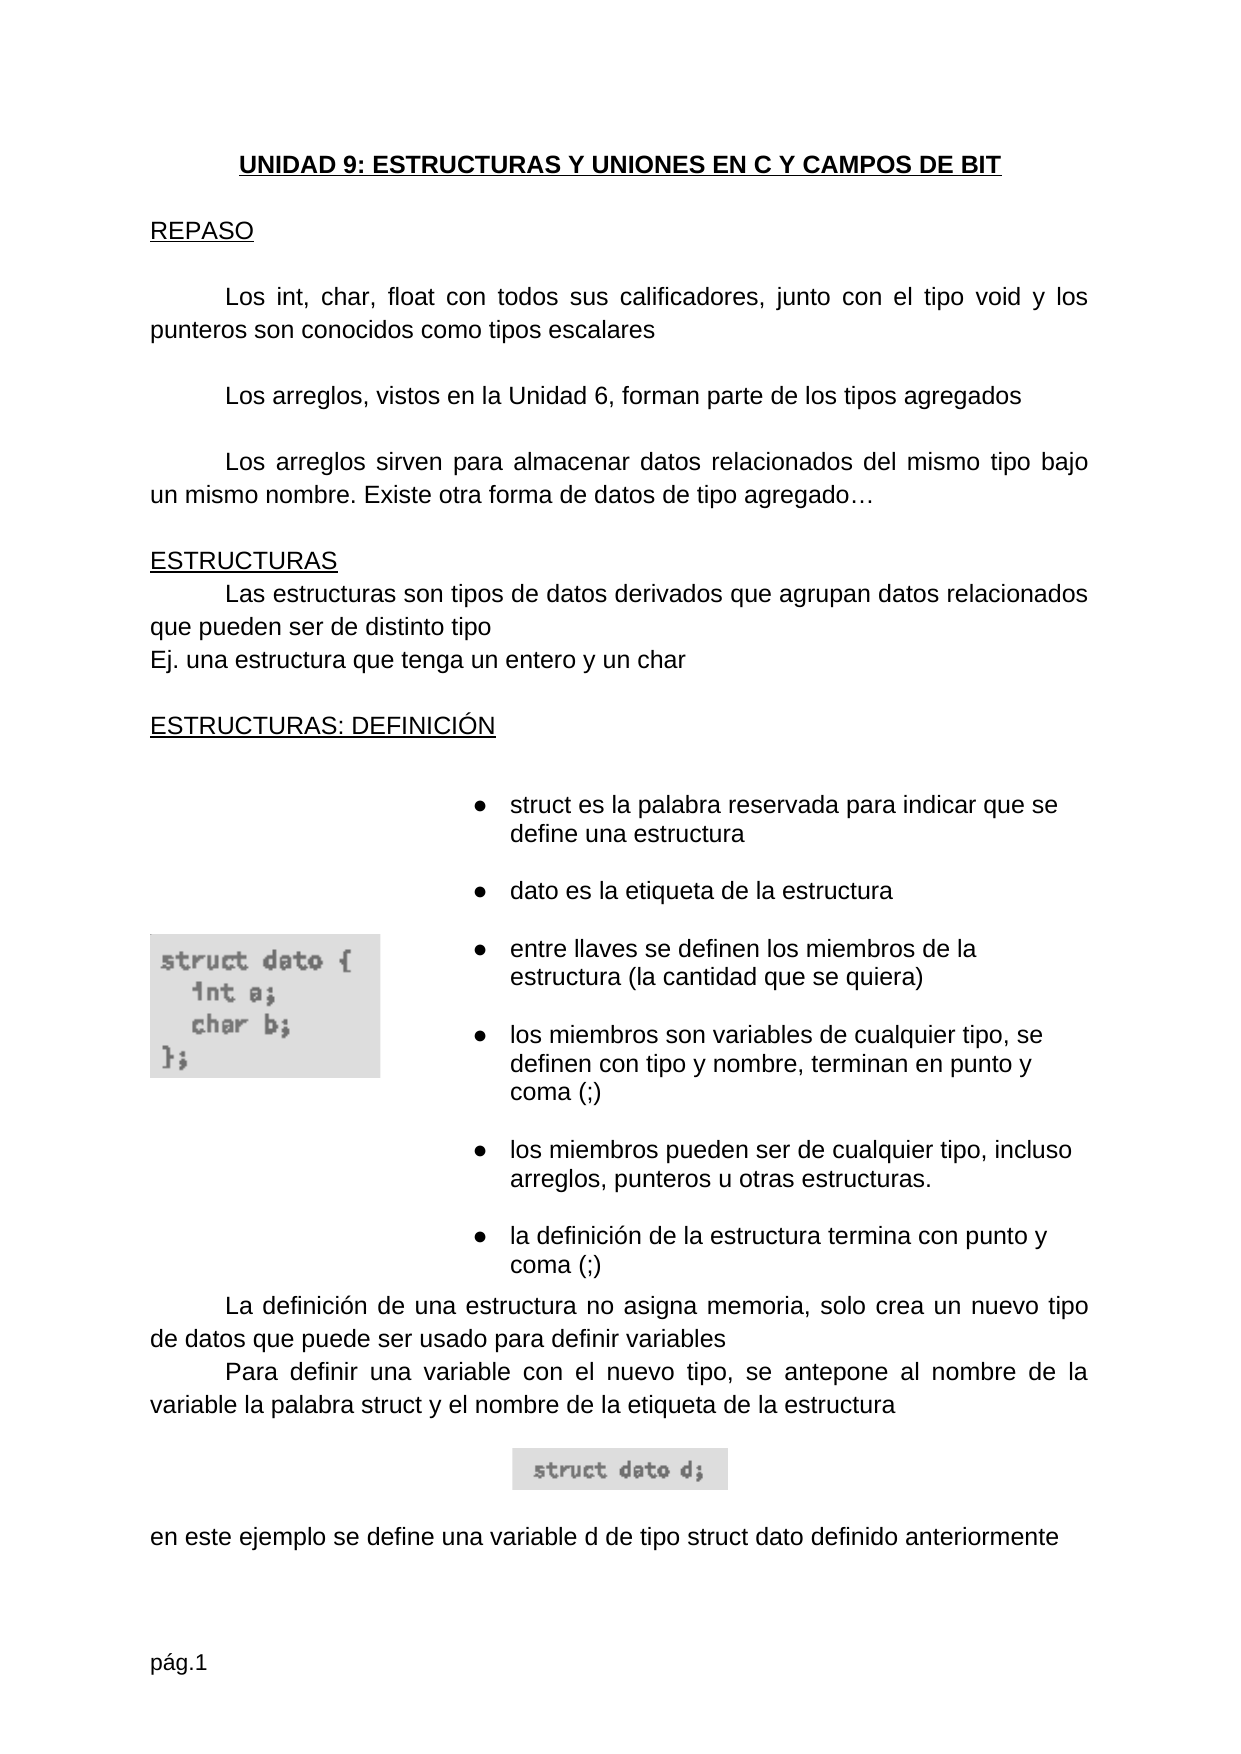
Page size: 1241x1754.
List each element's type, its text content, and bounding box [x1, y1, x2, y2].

text Para definir una variable con el nuevo tipo, se antepone al nombre de la variable la palabra struct y el nombre de la etiqueta de la estructura [150, 1357, 1090, 1419]
text Las estructuras son tipos de datos derivados que agrupan datos relacionados que pueden ser de distinto tipo [150, 579, 1090, 641]
table_header struct es la palabra reservada para indicar que se define una estructura dato es la etiqueta de la estructura entre llaves se definen los miembros de la estructura (la cantidad que se quiera) los miembros son variables de cualquier tipo, se definen con tipo y nombre, terminan en punto y coma (;) los miembros pueden ser de cualquier tipo, incluso arreglos, punteros u otras estructuras. la definición de la estructura termina con punto y coma (;) [426, 780, 1089, 1289]
text REPASO [150, 216, 1090, 245]
text en este ejemplo se define una variable d de tipo struct dato definido anteriormente [150, 1522, 1090, 1551]
text ESTRUCTURAS: DEFINICIÓN [150, 711, 1090, 740]
text ESTRUCTURAS [150, 546, 1090, 575]
text Los arreglos, vistos en la Unidad 6, forman parte de los tipos agregados [150, 381, 1090, 410]
text UNIDAD 9: ESTRUCTURAS Y UNIONES EN C Y CAMPOS DE BIT [150, 150, 1090, 179]
picture [512, 1448, 728, 1490]
picture [150, 934, 381, 1078]
text La definición de una estructura no asigna memoria, solo crea un nuevo tipo de datos que puede ser usado para definir variables [150, 1291, 1090, 1353]
text Los arreglos sirven para almacenar datos relacionados del mismo tipo bajo un mismo nombre. Existe otra forma de datos de tipo agregado… [150, 447, 1090, 509]
text Los int, char, float con todos sus calificadores, junto con el tipo void y los punteros son conocidos como tipos escalares [150, 282, 1090, 344]
text Ej. una estructura que tenga un entero y un char [150, 645, 1090, 674]
